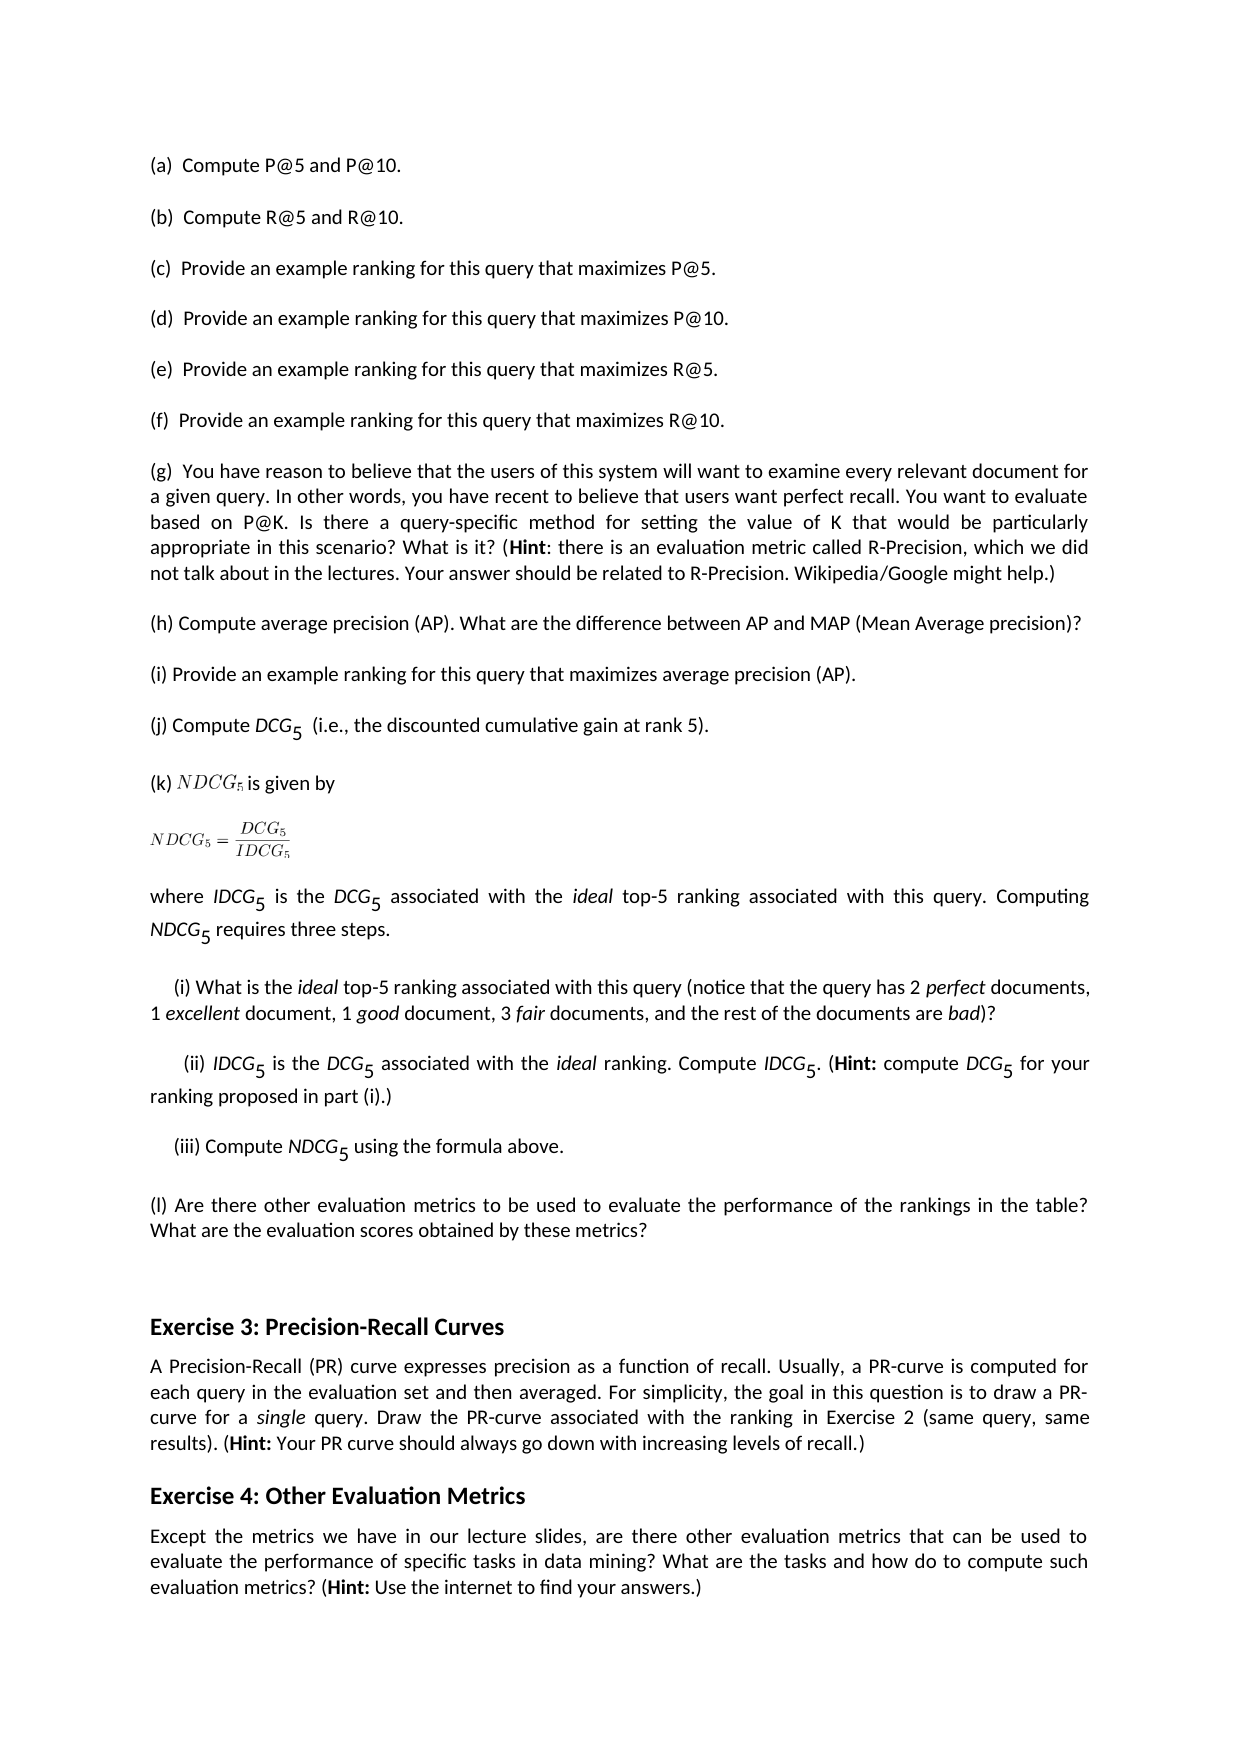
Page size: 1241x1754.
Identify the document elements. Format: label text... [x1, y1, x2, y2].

text (c) Provide an example ranking for this query that maximizes P@5. [150, 255, 1090, 280]
text (f) Provide an example ranking for this query that maximizes R@10. [150, 407, 1090, 433]
text where IDCG5 is the DCG5 associated with the ideal top-5 ranking associated with this query. Computing NDCG5 requires three steps. [150, 883, 1090, 949]
text (k) is given by [150, 771, 1090, 796]
text (j) Compute DCG5 (i.e., the discounted cumulative gain at rank 5). [150, 712, 1090, 745]
text (l) Are there other evaluation metrics to be used to evaluate the performance of the rankings in the table? What are the evaluation scores obtained by these metrics? [150, 1192, 1090, 1243]
text (iii) Compute NDCG5 using the formula above. [150, 1134, 1090, 1167]
text (g) You have reason to believe that the users of this system will want to examine every relevant document for a given query. In other words, you have recent to believe that users want perfect recall. You want to evaluate based on P@K. Is there a query-specific method for setting the value of K that would be particularly appropriate in this scenario? What is it? (Hint: there is an evaluation metric called R-Precision, which we did not talk about in the lectures. Your answer should be related to R-Precision. Wikipedia/Google might help.) [150, 458, 1090, 585]
text (ii) IDCG5 is the DCG5 associated with the ideal ranking. Compute IDCG5. (Hint: compute DCG5 for your ranking proposed in part (i).) [150, 1050, 1090, 1109]
text Except the metrics we have in our lecture slides, are there other evaluation metrics that can be used to evaluate the performance of specific tasks in data mining? What are the tasks and how do to compute such evaluation metrics? (Hint: Use the internet to find your answers.) [150, 1523, 1090, 1599]
text (i) Provide an example ranking for this query that maximizes average precision (AP). [150, 661, 1090, 687]
text (a) Compute P@5 and P@10. [150, 150, 1090, 178]
text (i) What is the ideal top-5 ranking associated with this query (notice that the query has 2 perfect documents, 1 excellent document, 1 good document, 3 fair documents, and the rest of the documents are bad)? [150, 974, 1090, 1025]
text A Precision-Recall (PR) curve expresses precision as a function of recall. Usually, a PR-curve is computed for each query in the evaluation set and then averaged. For simplicity, the goal in this question is to draw a PR-curve for a single query. Draw the PR-curve associated with the ranking in Exercise 2 (same query, same results). (Hint: Your PR curve should always go down with increasing levels of recall.) [150, 1354, 1090, 1455]
text Exercise 3: Precision-Recall Curves [150, 1311, 1090, 1341]
text (d) Provide an example ranking for this query that maximizes P@10. [150, 306, 1090, 331]
text (b) Compute R@5 and R@10. [150, 204, 1090, 229]
text Exercise 4: Other Evaluation Metrics [150, 1480, 1090, 1511]
text (h) Compute average precision (AP). What are the difference between AP and MAP (Mean Average precision)? [150, 611, 1090, 636]
text (e) Provide an example ranking for this query that maximizes R@5. [150, 356, 1090, 382]
